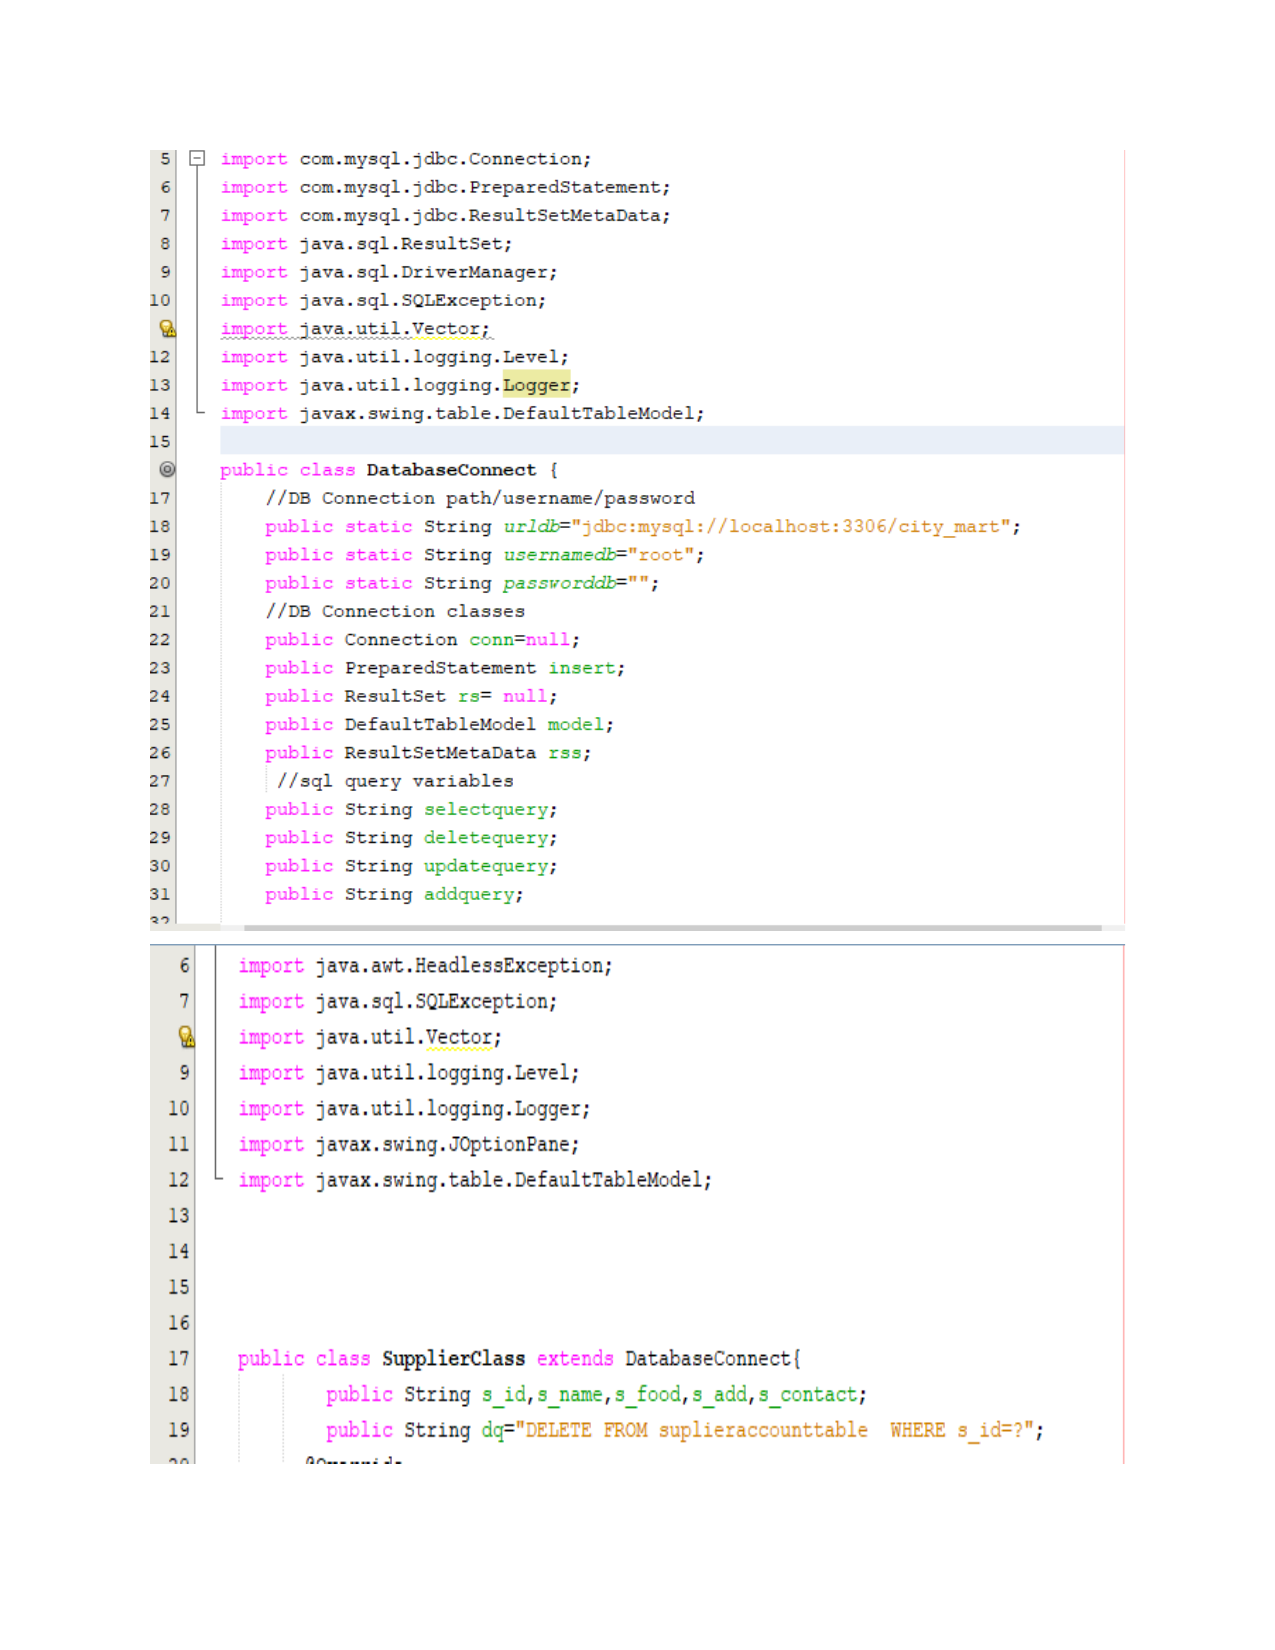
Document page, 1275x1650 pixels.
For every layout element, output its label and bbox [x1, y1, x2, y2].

picture [150, 150, 1125, 931]
picture [150, 944, 1125, 1464]
